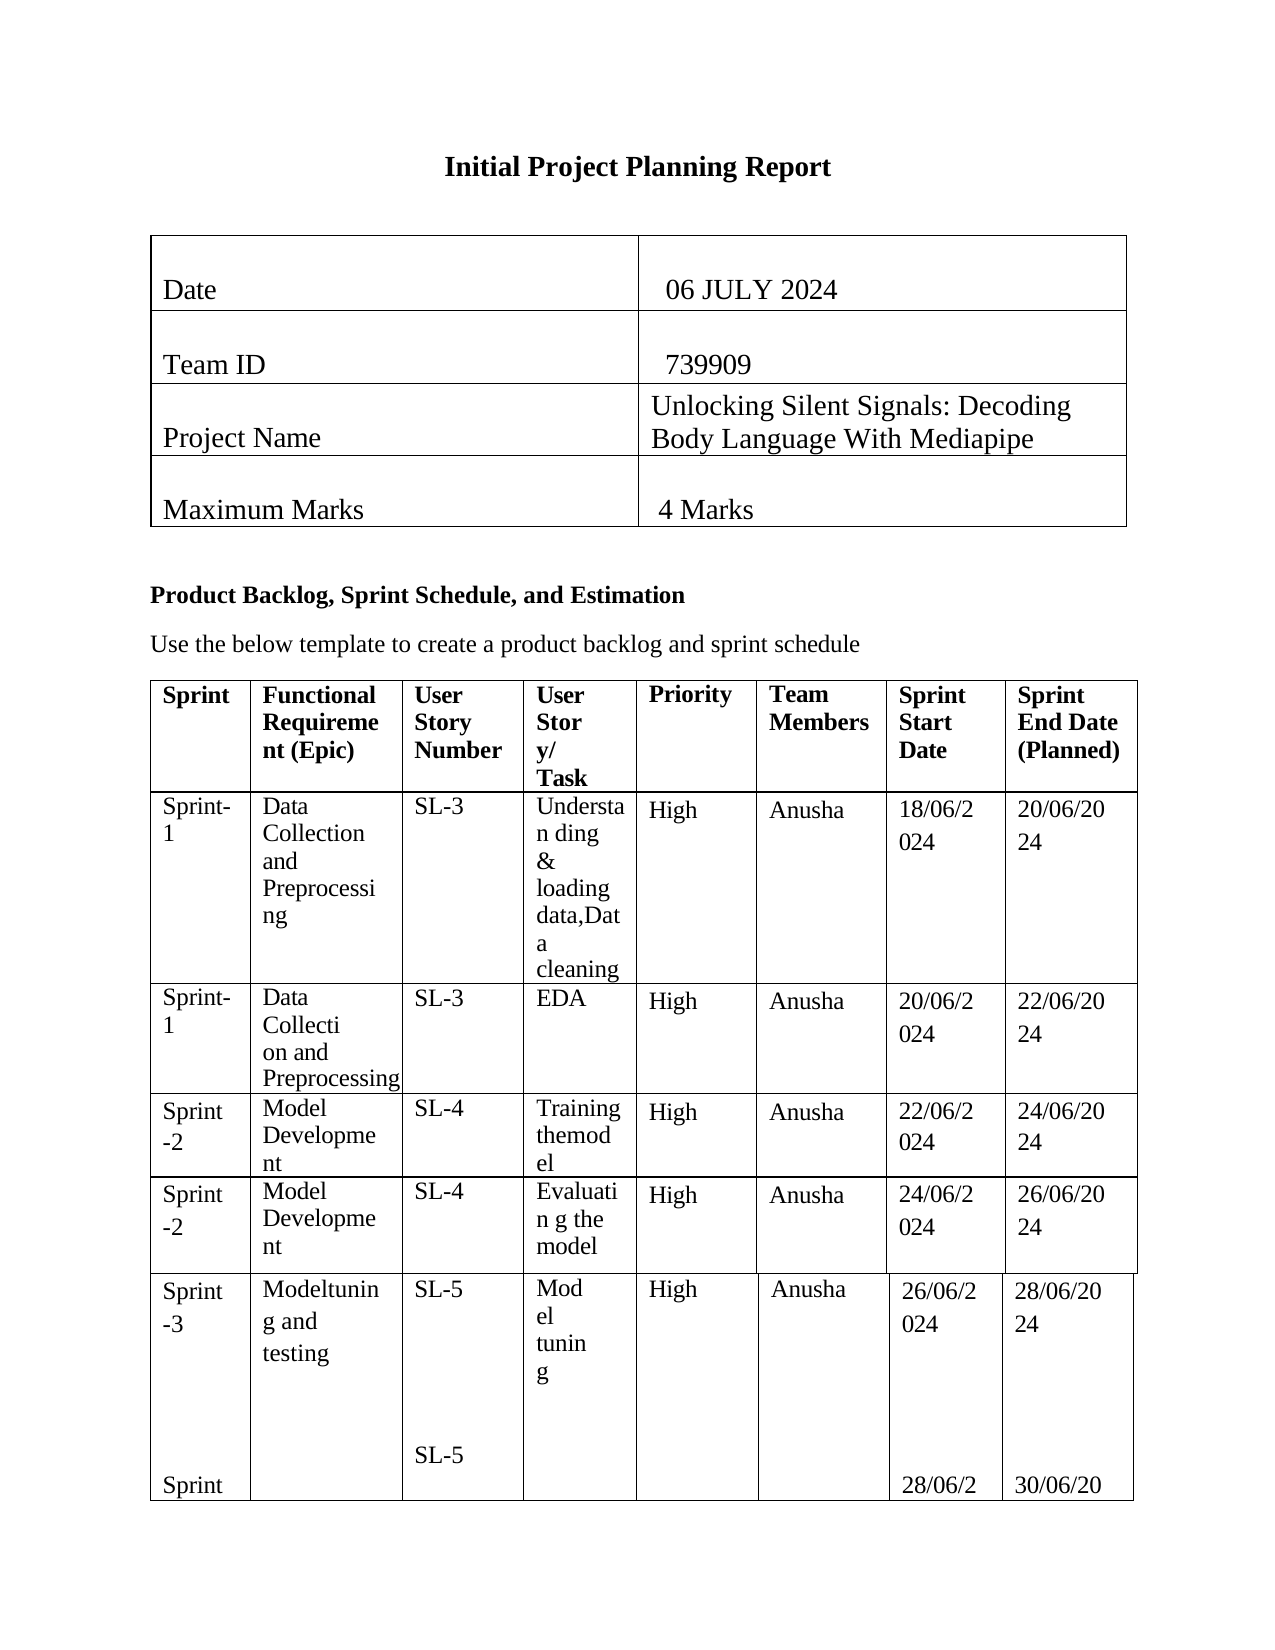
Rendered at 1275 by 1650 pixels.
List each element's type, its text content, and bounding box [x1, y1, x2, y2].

table_cell Data Collection and Preprocessing [251, 984, 402, 1093]
table_cell Sprint -2 [151, 1178, 250, 1273]
table_cell Anusha [757, 984, 886, 1093]
table_header Priority [637, 681, 756, 791]
table_cell Team ID [152, 311, 638, 383]
table_cell 22/06/2 024 [887, 1094, 1005, 1176]
table_cell 20/06/2 024 [887, 984, 1005, 1093]
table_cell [890, 1274, 1002, 1500]
table_cell 739909 [639, 311, 1126, 383]
table_cell 4 Marks [639, 456, 1126, 526]
table_cell Model Development [251, 1178, 402, 1273]
table_cell Anusha [757, 1094, 886, 1176]
table_cell High [637, 793, 756, 983]
table_cell SL-3 [403, 984, 523, 1093]
table_header Date [152, 236, 638, 310]
table_header Functional Requirement (Epic) [251, 681, 402, 791]
title Initial Project Planning Report [139, 149, 1136, 182]
table_cell 24/06/2 024 [887, 1178, 1005, 1273]
table_cell Sprint- 1 [151, 984, 250, 1093]
table_cell Anusha Anusha [759, 1274, 889, 1500]
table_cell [1003, 1274, 1133, 1500]
text Product Backlog, Sprint Schedule, and Estimation [150, 580, 1150, 609]
table_cell 20/06/20 24 [1006, 793, 1137, 983]
table_header User Story/ Task [524, 681, 636, 791]
table_cell Anusha [757, 1178, 886, 1273]
table_cell 24/06/20 24 [1006, 1094, 1137, 1176]
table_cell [524, 1274, 636, 1500]
table_header 06 JULY 2024 [639, 236, 1126, 310]
table_cell SL-3 [403, 793, 523, 983]
table_cell Anusha [757, 793, 886, 983]
table_cell Project Name [152, 384, 638, 455]
table_cell Sprint -2 [151, 1094, 250, 1176]
text Use the below template to create a product backlog and sprint schedule [150, 629, 1150, 658]
table_cell 26/06/20 24 [1006, 1178, 1137, 1273]
table_cell Training themodel [524, 1094, 636, 1176]
table_cell 18/06/2 024 [887, 793, 1005, 983]
table_header Sprint End Date (Planned) [1006, 681, 1137, 791]
table_header Sprint [151, 681, 250, 791]
table_header User Story Number [403, 681, 523, 791]
table_cell High [637, 1178, 756, 1273]
table_cell High [637, 984, 756, 1093]
table_cell SL-5 SL-5 [403, 1274, 523, 1500]
table_cell EDA [524, 984, 636, 1093]
table_cell High High [637, 1274, 758, 1500]
table_header Team Members [757, 681, 886, 791]
table_cell High [637, 1094, 756, 1176]
table_cell SL-4 [403, 1178, 523, 1273]
table_header Sprint Start Date [887, 681, 1005, 791]
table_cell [251, 1274, 402, 1500]
table_cell Understan ding &loading data,Data cleaning [524, 793, 636, 983]
table_cell Sprint -3 Sprint -3 [151, 1274, 250, 1500]
table_cell Model Development [251, 1094, 402, 1176]
table_cell Maximum Marks [152, 456, 638, 526]
table_cell 22/06/20 24 [1006, 984, 1137, 1093]
table_cell SL-4 [403, 1094, 523, 1176]
table_cell Unlocking Silent Signals: Decoding Body Language With Mediapipe [639, 384, 1126, 455]
table_cell Data Collection and Preprocessing [251, 793, 402, 983]
table_cell Evaluatin g the model [524, 1178, 636, 1273]
table_cell Sprint- 1 [151, 793, 250, 983]
